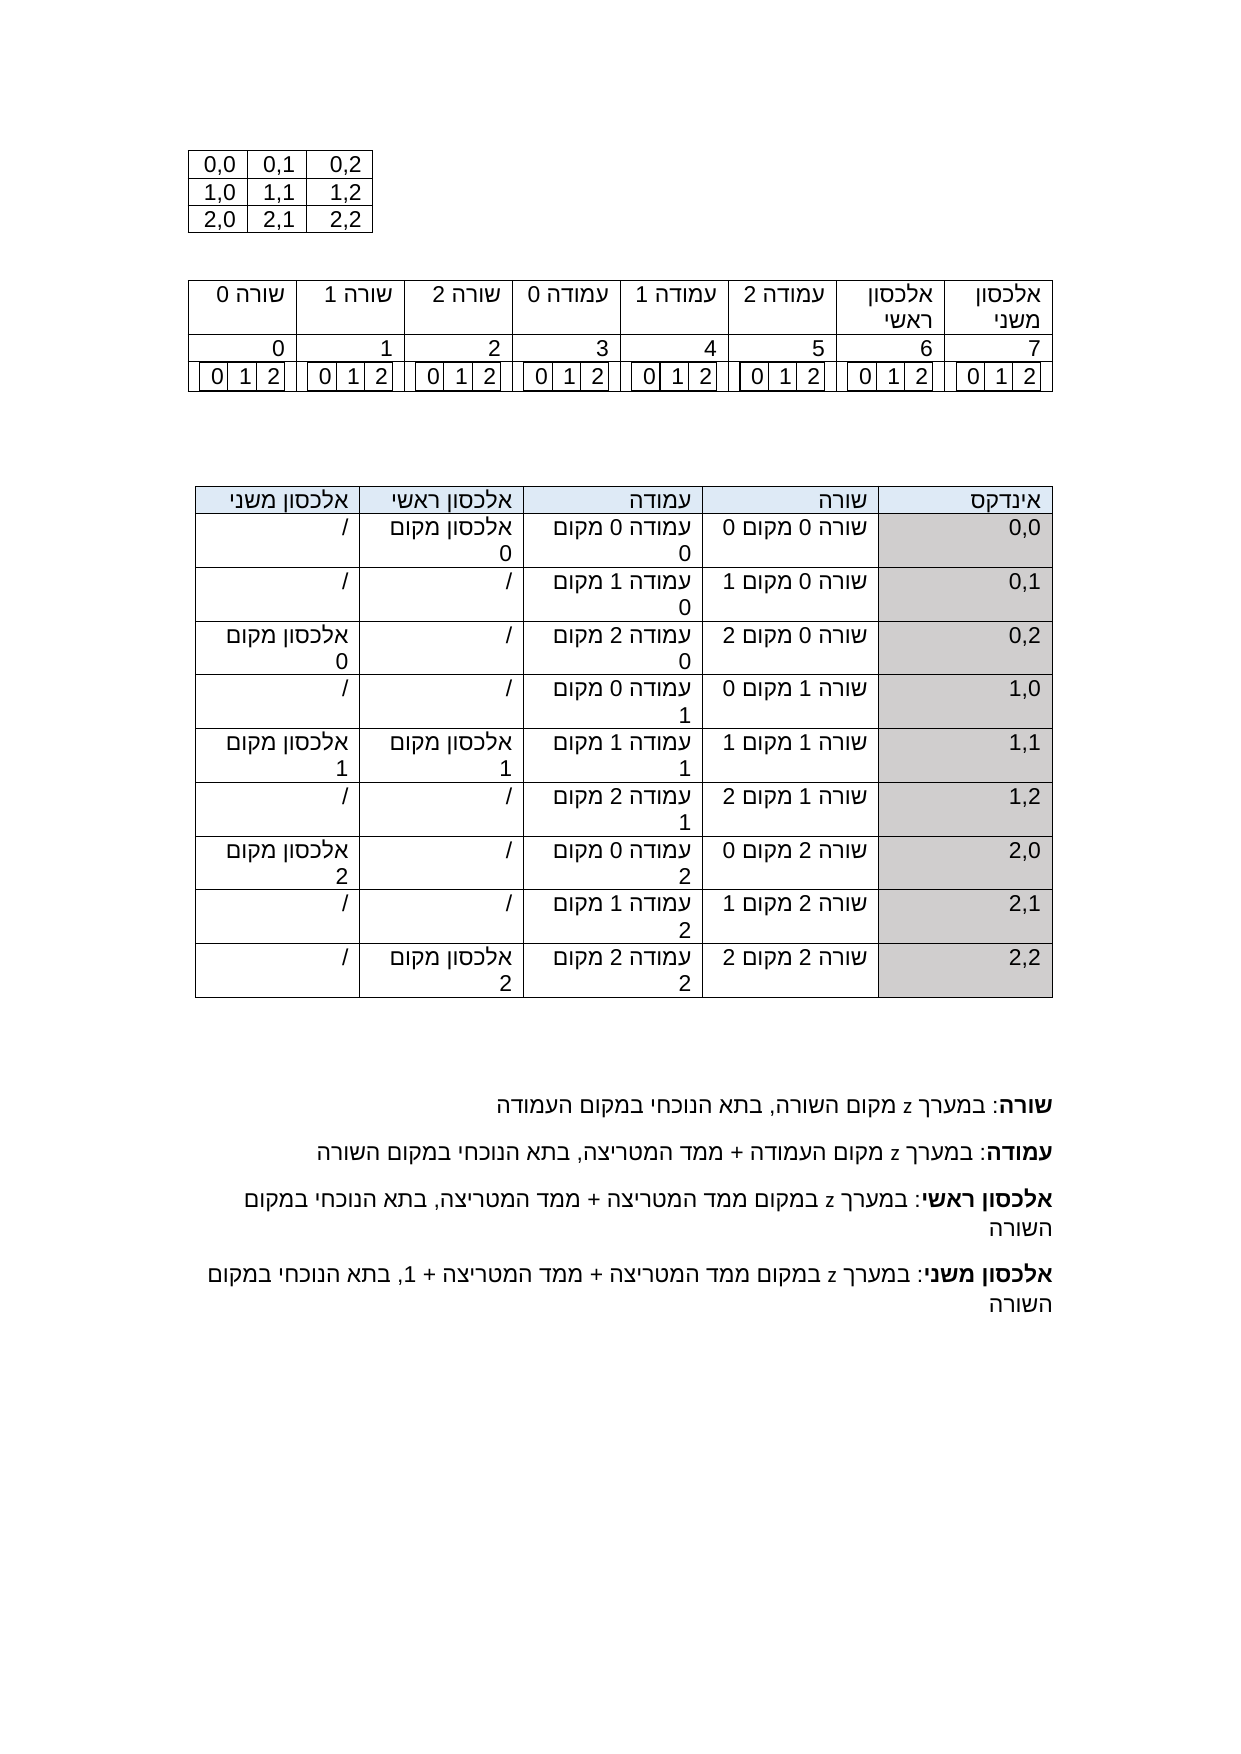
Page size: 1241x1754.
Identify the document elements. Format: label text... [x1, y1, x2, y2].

table_header 0,2 [307, 151, 372, 177]
table_cell 0,2 [879, 622, 1052, 674]
table_cell / [196, 675, 359, 728]
table_cell [717, 362, 728, 391]
table_cell 4 [621, 335, 728, 361]
table_cell שורה 2 מקום 1 [703, 890, 878, 943]
table_cell עמודה 2 מקום 0 [524, 622, 702, 674]
table_cell 1,2 [307, 179, 372, 205]
table_cell [1013, 363, 1040, 390]
table_cell [933, 362, 944, 391]
table_cell שורה 0 מקום 2 [703, 622, 878, 674]
table_cell [501, 362, 512, 391]
table_cell [729, 362, 739, 391]
table_header שורה 0 [189, 281, 296, 334]
table_header אלכסון משני [196, 487, 359, 513]
table_cell [837, 362, 847, 391]
table_header שורה [703, 487, 878, 513]
table_cell 1,1 [248, 179, 306, 205]
table_cell [632, 363, 659, 390]
table_cell 2,2 [307, 206, 372, 232]
table_cell 2,0 [189, 206, 247, 232]
table_cell [444, 363, 472, 390]
table_header 0,1 [248, 151, 306, 177]
table_cell 1,0 [879, 675, 1052, 728]
table_cell עמודה 2 מקום 1 [524, 783, 702, 836]
table_cell / [196, 568, 359, 621]
table_cell / [360, 675, 523, 728]
table_cell [797, 363, 824, 390]
table_cell [228, 363, 256, 390]
table_cell / [196, 890, 359, 943]
table_cell [661, 363, 688, 390]
table_cell אלכסון מקום 2 [196, 837, 359, 889]
table_cell [581, 363, 608, 390]
text שורה: במערך z מקום השורה, בתא הנוכחי במקום העמודה [187, 1092, 1053, 1119]
table_cell אלכסון מקום 1 [196, 729, 359, 782]
table_cell 5 [729, 335, 836, 361]
table_cell 2,1 [248, 206, 306, 232]
text אלכסון ראשי: במערך z במקום ממד המטריצה + ממד המטריצה, בתא הנוכחי במקום השורה [187, 1185, 1053, 1242]
table_cell [553, 363, 580, 390]
table_cell עמודה 1 מקום 1 [524, 729, 702, 782]
table_header עמודה 0 [513, 281, 620, 334]
table_cell [285, 362, 296, 391]
table_cell 1,1 [879, 729, 1052, 782]
table_cell אלכסון מקום 1 [360, 729, 523, 782]
table_header עמודה [524, 487, 702, 513]
table_cell 6 [837, 335, 944, 361]
table_cell [297, 362, 307, 391]
table_cell עמודה 1 מקום 0 [524, 568, 702, 621]
table_cell [337, 363, 364, 390]
table_cell [416, 363, 443, 390]
table_header אלכסון ראשי [360, 487, 523, 513]
table_cell [524, 363, 552, 390]
table_cell עמודה 1 מקום 2 [524, 890, 702, 943]
table_cell שורה 2 מקום 2 [703, 944, 878, 997]
table_cell / [196, 783, 359, 836]
table_header שורה 1 [297, 281, 404, 334]
table_cell [905, 363, 932, 390]
table_cell 0,1 [879, 568, 1052, 621]
table_cell / [360, 568, 523, 621]
table_cell עמודה 0 מקום 1 [524, 675, 702, 728]
table_cell 0 [189, 335, 296, 361]
table_cell שורה 1 מקום 2 [703, 783, 878, 836]
table_cell 7 [945, 335, 1052, 361]
table_cell 2 [405, 335, 512, 361]
text אלכסון משני: במערך z במקום ממד המטריצה + ממד המטריצה + 1, בתא הנוכחי במקום השורה [187, 1261, 1053, 1317]
table_cell [769, 363, 796, 390]
table_cell [308, 363, 336, 390]
table_cell 1,2 [879, 783, 1052, 836]
table_cell 1 [297, 335, 404, 361]
table_cell / [360, 622, 523, 674]
table_header אלכסון משני [945, 281, 1052, 334]
table_cell שורה 2 מקום 0 [703, 837, 878, 889]
table_cell [621, 362, 631, 391]
table_header עמודה 1 [621, 281, 728, 334]
table_cell [189, 362, 199, 391]
table_header עמודה 2 [729, 281, 836, 334]
table_cell [365, 363, 392, 390]
table_cell 2,2 [879, 944, 1052, 997]
table_cell [609, 362, 620, 391]
table_cell / [196, 514, 359, 567]
table_cell [985, 363, 1012, 390]
table_cell עמודה 0 מקום 0 [524, 514, 702, 567]
table_cell [945, 362, 956, 391]
table_cell / [360, 837, 523, 889]
table_cell [405, 362, 415, 391]
table_cell [689, 363, 716, 390]
table_cell 1,0 [189, 179, 247, 205]
table_cell שורה 0 מקום 0 [703, 514, 878, 567]
table_header שורה 2 [405, 281, 512, 334]
table_header 0,0 [189, 151, 247, 177]
table_cell שורה 0 מקום 1 [703, 568, 878, 621]
text עמודה: במערך z מקום העמודה + ממד המטריצה, בתא הנוכחי במקום השורה [187, 1138, 1053, 1166]
table_cell [473, 363, 500, 390]
table_cell / [360, 890, 523, 943]
table_cell / [196, 944, 359, 997]
table_cell [513, 362, 523, 391]
table_cell שורה 1 מקום 0 [703, 675, 878, 728]
table_cell עמודה 0 מקום 2 [524, 837, 702, 889]
table_cell 0,0 [879, 514, 1052, 567]
table_cell [200, 363, 227, 390]
table_cell [825, 362, 836, 391]
table_header אלכסון ראשי [837, 281, 944, 334]
table_cell אלכסון מקום 0 [196, 622, 359, 674]
table_cell שורה 1 מקום 1 [703, 729, 878, 782]
table_cell אלכסון מקום 0 [360, 514, 523, 567]
table_cell אלכסון מקום 2 [360, 944, 523, 997]
table_cell 2,1 [879, 890, 1052, 943]
table_cell [877, 363, 904, 390]
table_cell עמודה 2 מקום 2 [524, 944, 702, 997]
table_cell [741, 363, 768, 390]
table_cell [393, 362, 404, 391]
table_header אינדקס [879, 487, 1052, 513]
table_cell [848, 363, 876, 390]
table_cell [1041, 362, 1052, 391]
table_cell [957, 363, 984, 390]
table_cell 3 [513, 335, 620, 361]
table_cell [257, 363, 284, 390]
table_cell 2,0 [879, 837, 1052, 889]
table_cell / [360, 783, 523, 836]
